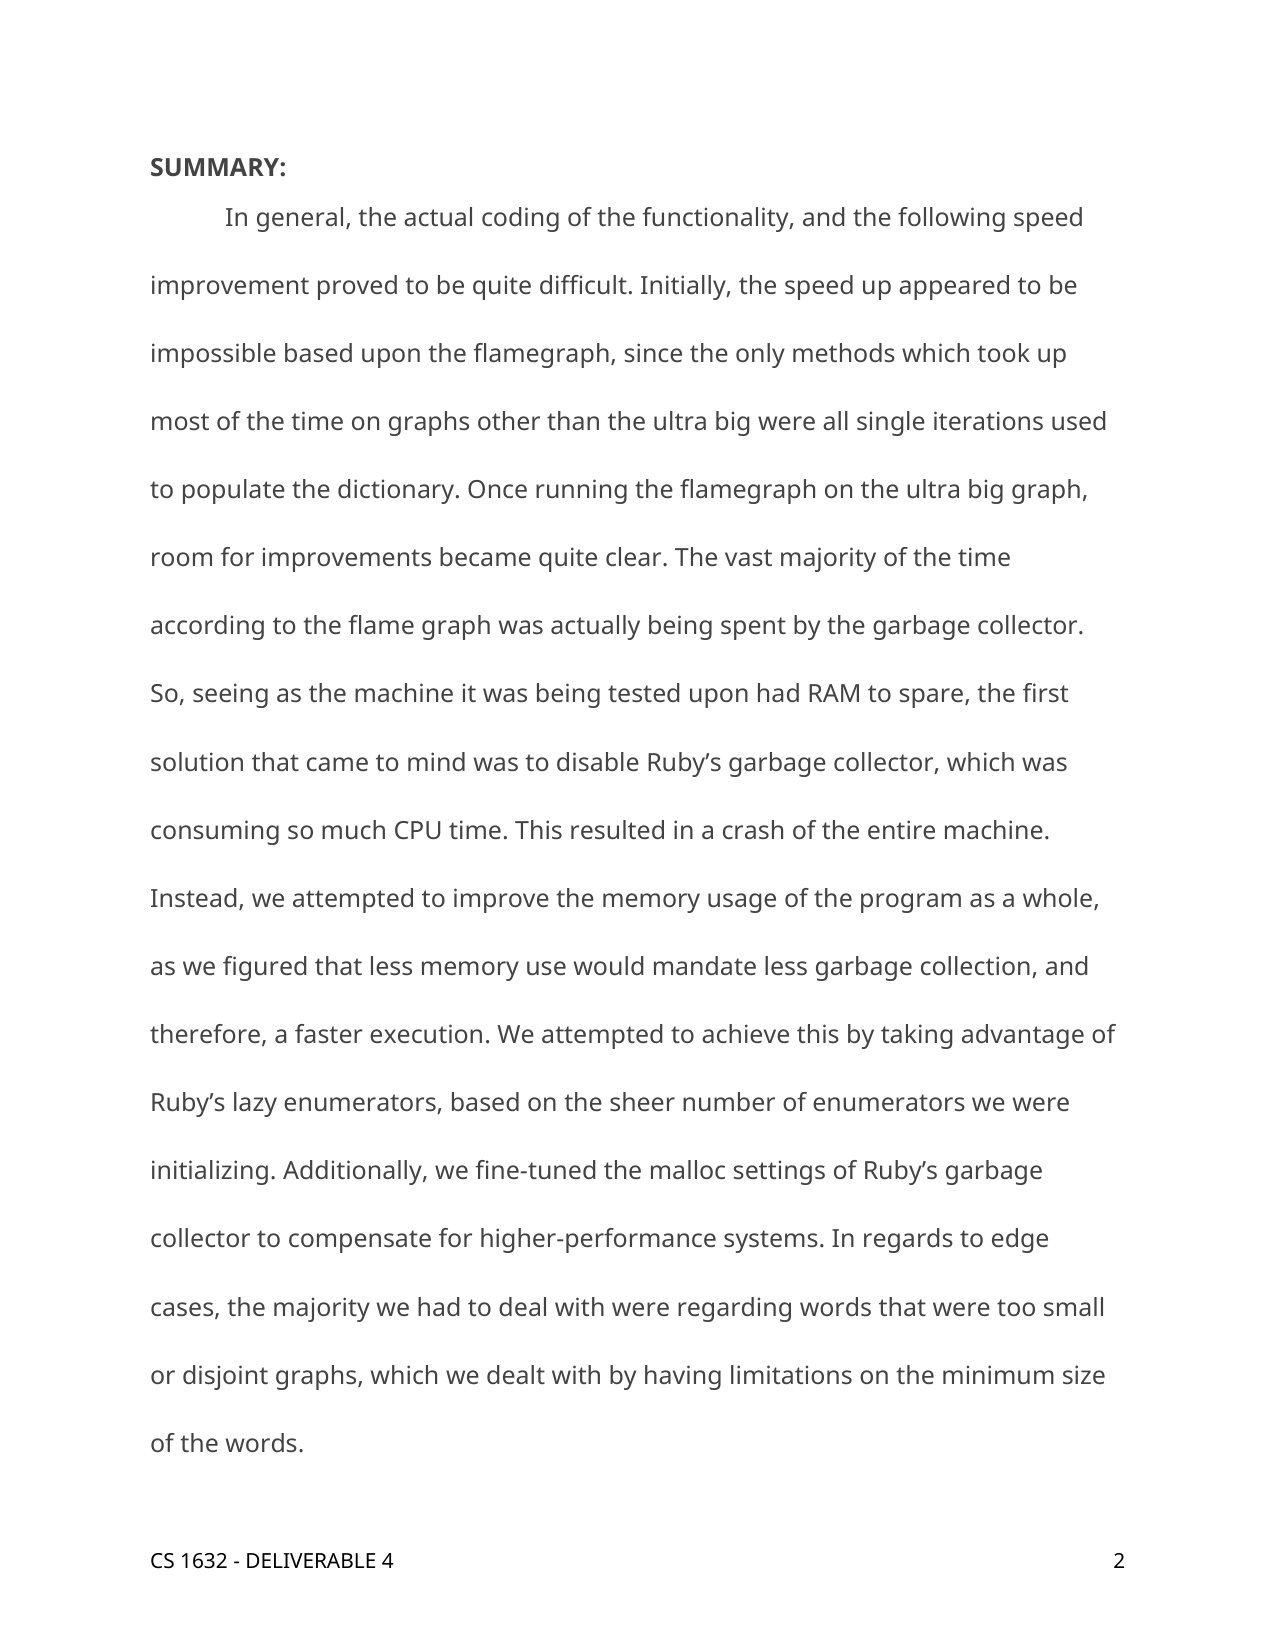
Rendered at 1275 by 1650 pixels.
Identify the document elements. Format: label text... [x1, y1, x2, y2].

text SUMMARY: [150, 150, 1125, 184]
text In general, the actual coding of the functionality, and the following speed improvement proved to be quite difficult. Initially, the speed up appeared to be impossible based upon the flamegraph, since the only methods which took up most of the time on graphs other than the ultra big were all single iterations used to populate the dictionary. Once running the flamegraph on the ultra big graph, room for improvements became quite clear. The vast majority of the time according to the flame graph was actually being spent by the garbage collector. So, seeing as the machine it was being tested upon had RAM to spare, the first solution that came to mind was to disable Ruby’s garbage collector, which was consuming so much CPU time. This resulted in a crash of the entire machine. Instead, we attempted to improve the memory usage of the program as a whole, as we figured that less memory use would mandate less garbage collection, and therefore, a faster execution. We attempted to achieve this by taking advantage of Ruby’s lazy enumerators, based on the sheer number of enumerators we were initializing. Additionally, we fine-tuned the malloc settings of Ruby’s garbage collector to compensate for higher-performance systems. In regards to edge cases, the majority we had to deal with were regarding words that were too small or disjoint graphs, which we dealt with by having limitations on the minimum size of the words. [150, 199, 1125, 1459]
